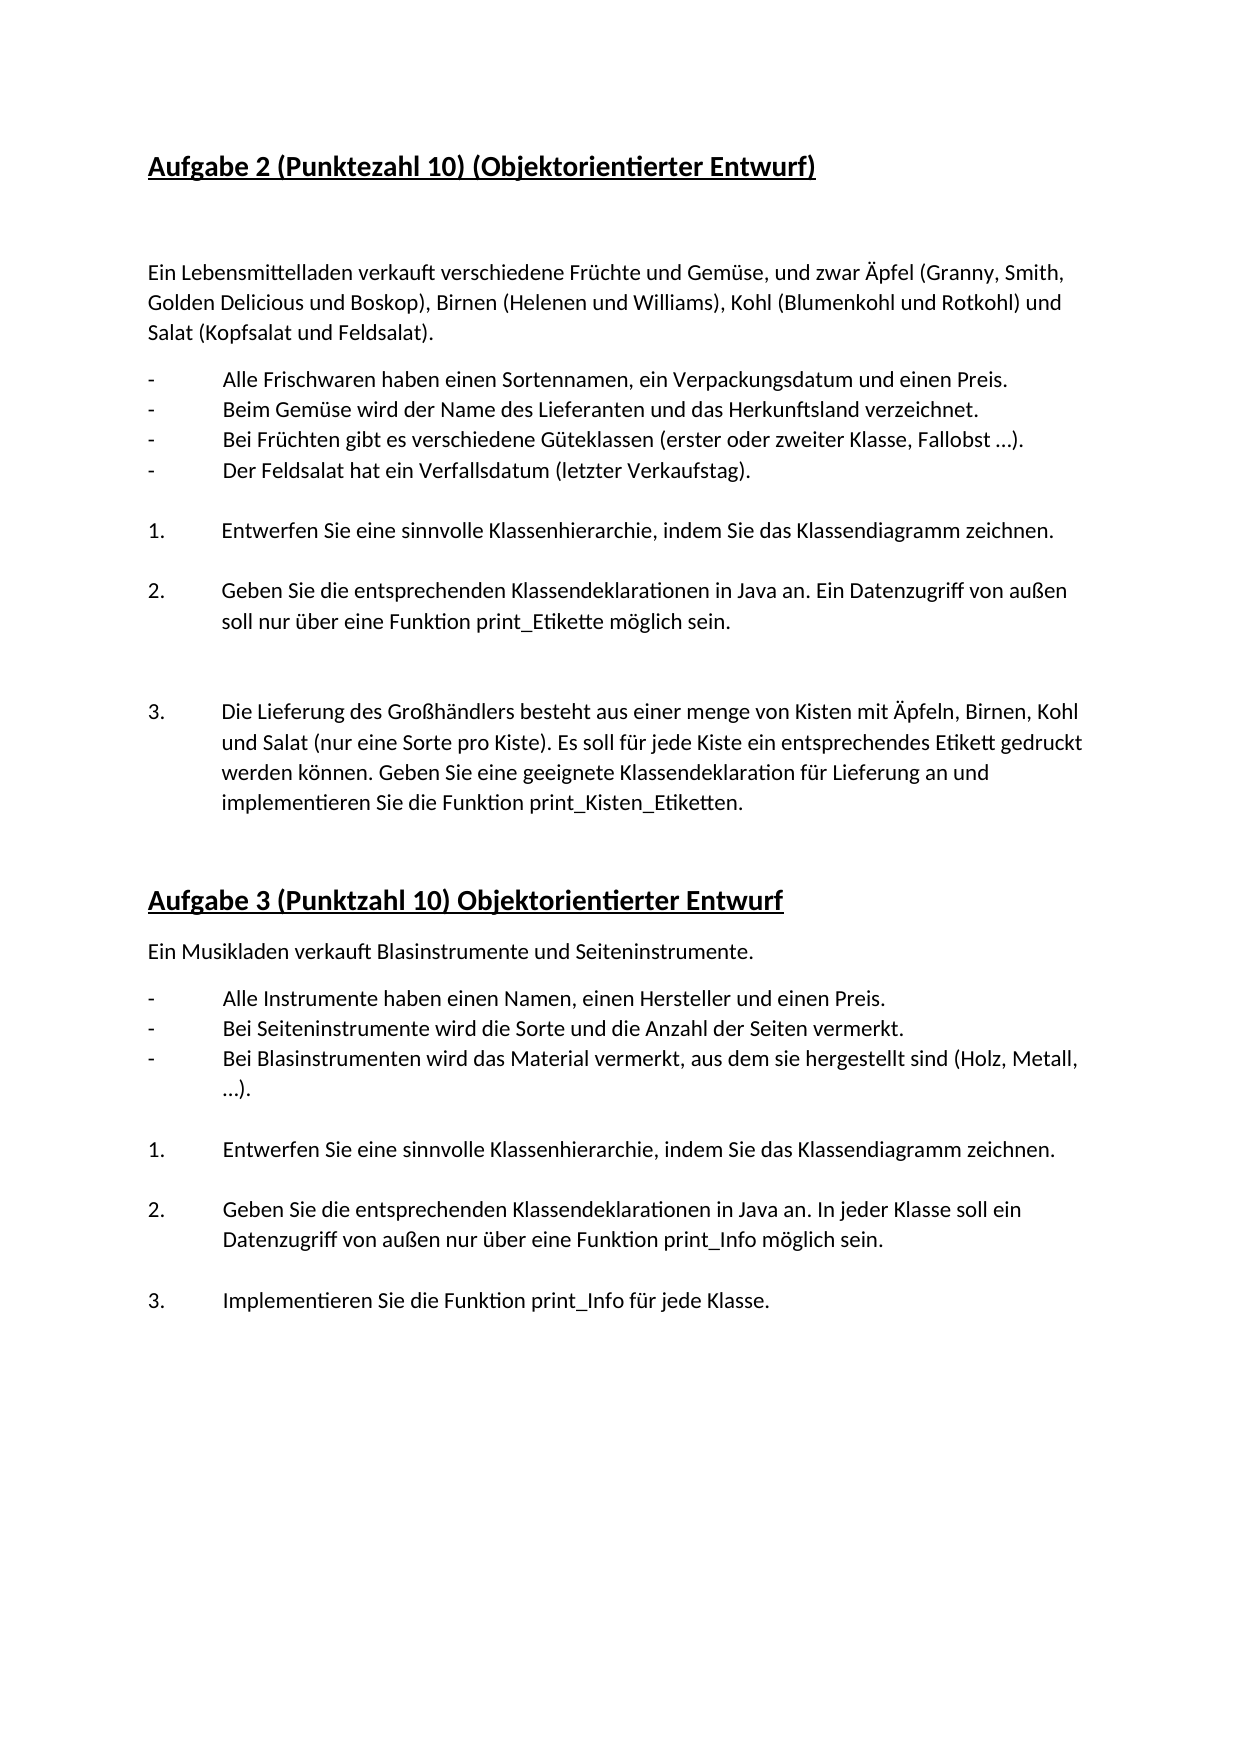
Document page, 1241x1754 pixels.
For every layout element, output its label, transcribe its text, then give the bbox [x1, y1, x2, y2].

list Bei Früchten gibt es verschiedene Güteklassen (erster oder zweiter Klasse, Fallobst …). [148, 426, 1093, 453]
list Geben Sie die entsprechenden Klassendeklarationen in Java an. Ein Datenzugriff von außen soll nur über eine Funktion print_Etikette möglich sein. [148, 577, 1093, 635]
list Entwerfen Sie eine sinnvolle Klassenhierarchie, indem Sie das Klassendiagramm zeichnen. [148, 516, 1093, 544]
text Aufgabe 2 (Punktezahl 10) (Objektorientierter Entwurf) [148, 148, 1093, 183]
list Alle Frischwaren haben einen Sortennamen, ein Verpackungsdatum und einen Preis. [148, 365, 1093, 393]
list Bei Seiteninstrumente wird die Sorte und die Anzahl der Seiten vermerkt. [148, 1014, 1093, 1042]
list Geben Sie die entsprechenden Klassendeklarationen in Java an. In jeder Klasse soll ein Datenzugriff von außen nur über eine Funktion print_Info möglich sein. [148, 1195, 1093, 1253]
list Die Lieferung des Großhändlers besteht aus einer menge von Kisten mit Äpfeln, Birnen, Kohl und Salat (nur eine Sorte pro Kiste). Es soll für jede Kiste ein entsprechendes Etikett gedruckt werden können. Geben Sie eine geeignete Klassendeklaration für Lieferung an und implementieren Sie die Funktion print_Kisten_Etiketten. [148, 697, 1093, 816]
list Bei Blasinstrumenten wird das Material vermerkt, aus dem sie hergestellt sind (Holz, Metall, …). [148, 1044, 1093, 1102]
list Entwerfen Sie eine sinnvolle Klassenhierarchie, indem Sie das Klassendiagramm zeichnen. [148, 1135, 1093, 1163]
list Implementieren Sie die Funktion print_Info für jede Klasse. [148, 1286, 1093, 1314]
list Alle Instrumente haben einen Namen, einen Hersteller und einen Preis. [148, 984, 1093, 1012]
list Der Feldsalat hat ein Verfallsdatum (letzter Verkaufstag). [148, 456, 1093, 484]
text Ein Musikladen verkauft Blasinstrumente und Seiteninstrumente. [148, 937, 1093, 965]
text Aufgabe 3 (Punktzahl 10) Objektorientierter Entwurf [148, 882, 1093, 917]
list Beim Gemüse wird der Name des Lieferanten und das Herkunftsland verzeichnet. [148, 395, 1093, 423]
text Ein Lebensmittelladen verkauft verschiedene Früchte und Gemüse, und zwar Äpfel (Granny, Smith, Golden Delicious und Boskop), Birnen (Helenen und Williams), Kohl (Blumenkohl und Rotkohl) und Salat (Kopfsalat und Feldsalat). [148, 258, 1093, 346]
